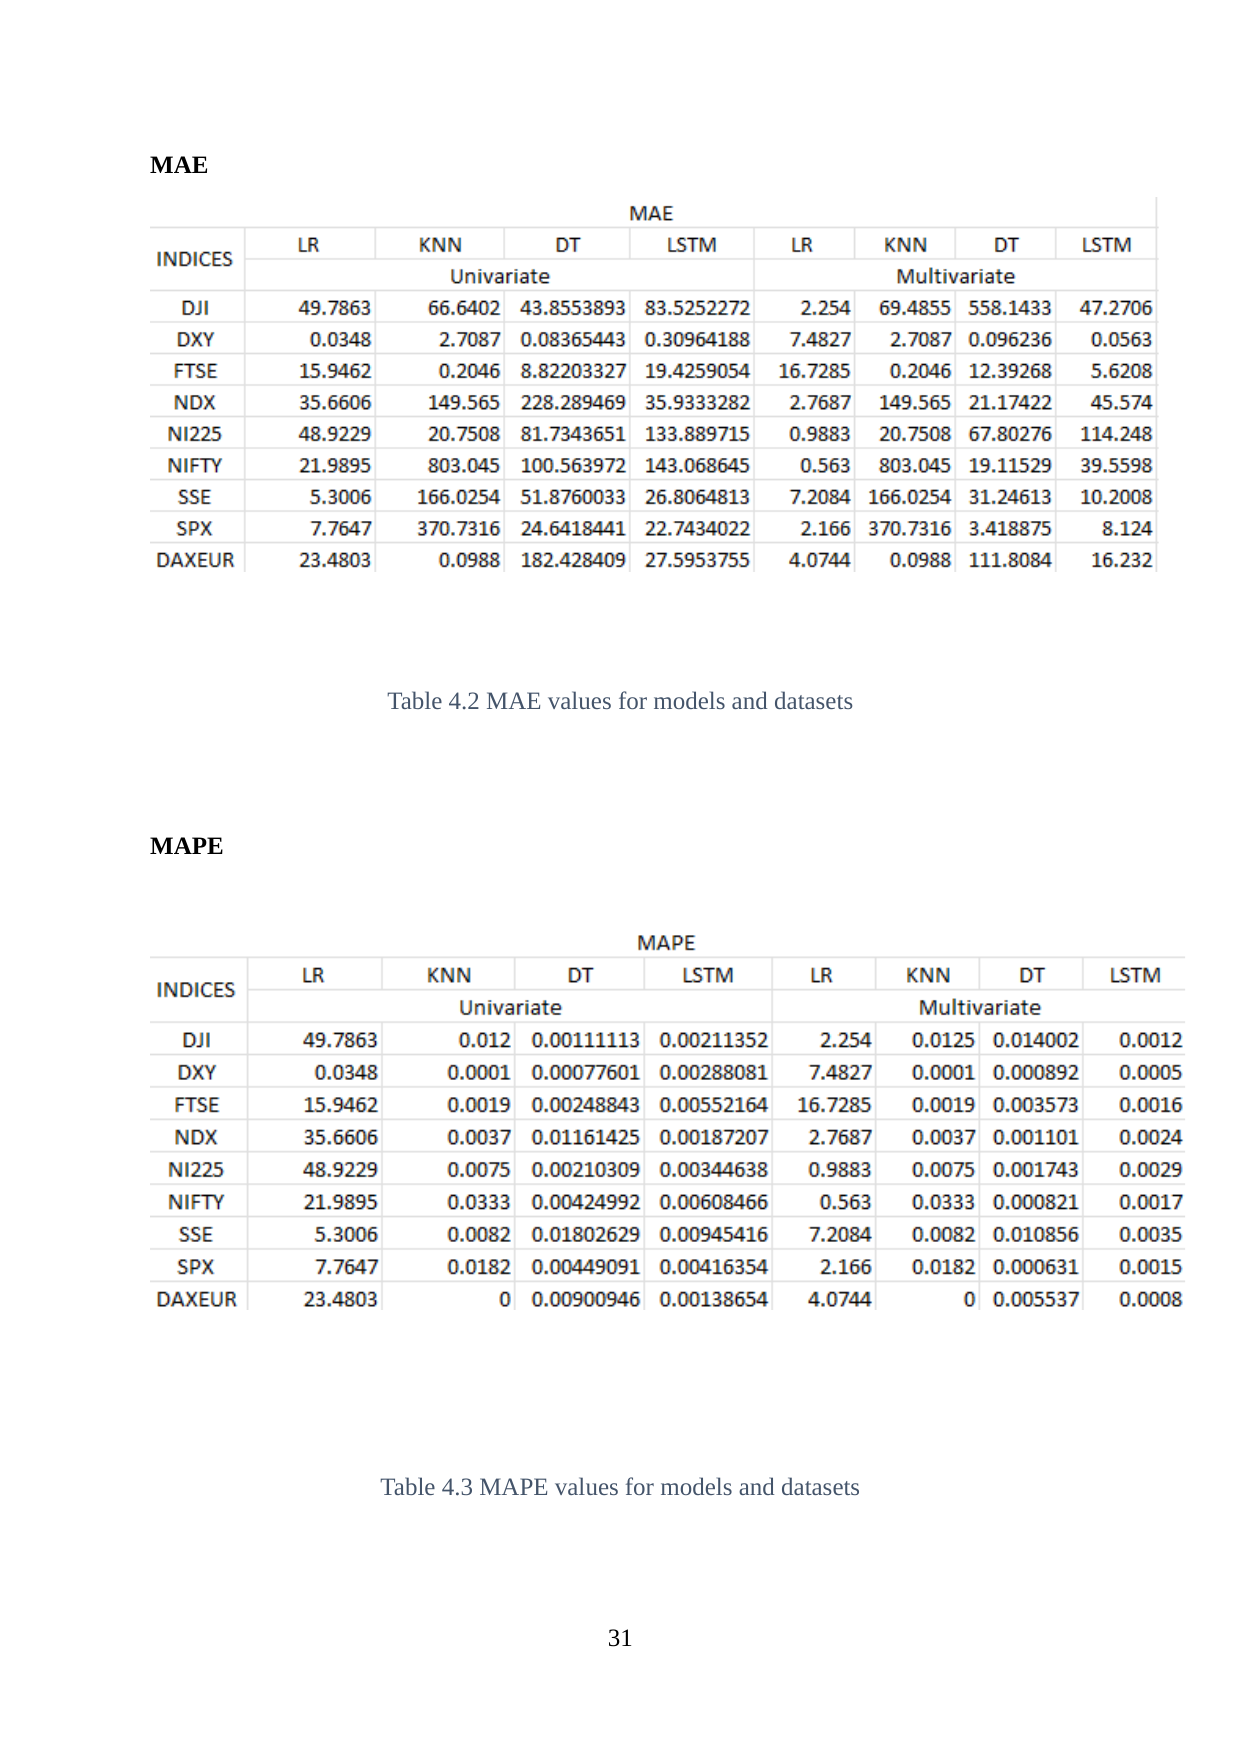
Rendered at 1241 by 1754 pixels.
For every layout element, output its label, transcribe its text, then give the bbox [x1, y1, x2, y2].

text MAE [150, 150, 1090, 179]
picture [150, 197, 1159, 572]
picture [150, 926, 1186, 1310]
text MAPE [150, 831, 1090, 860]
text Table 4.2 MAE values for models and datasets [150, 686, 1090, 715]
text Table 4.3 MAPE values for models and datasets [150, 1472, 1090, 1501]
